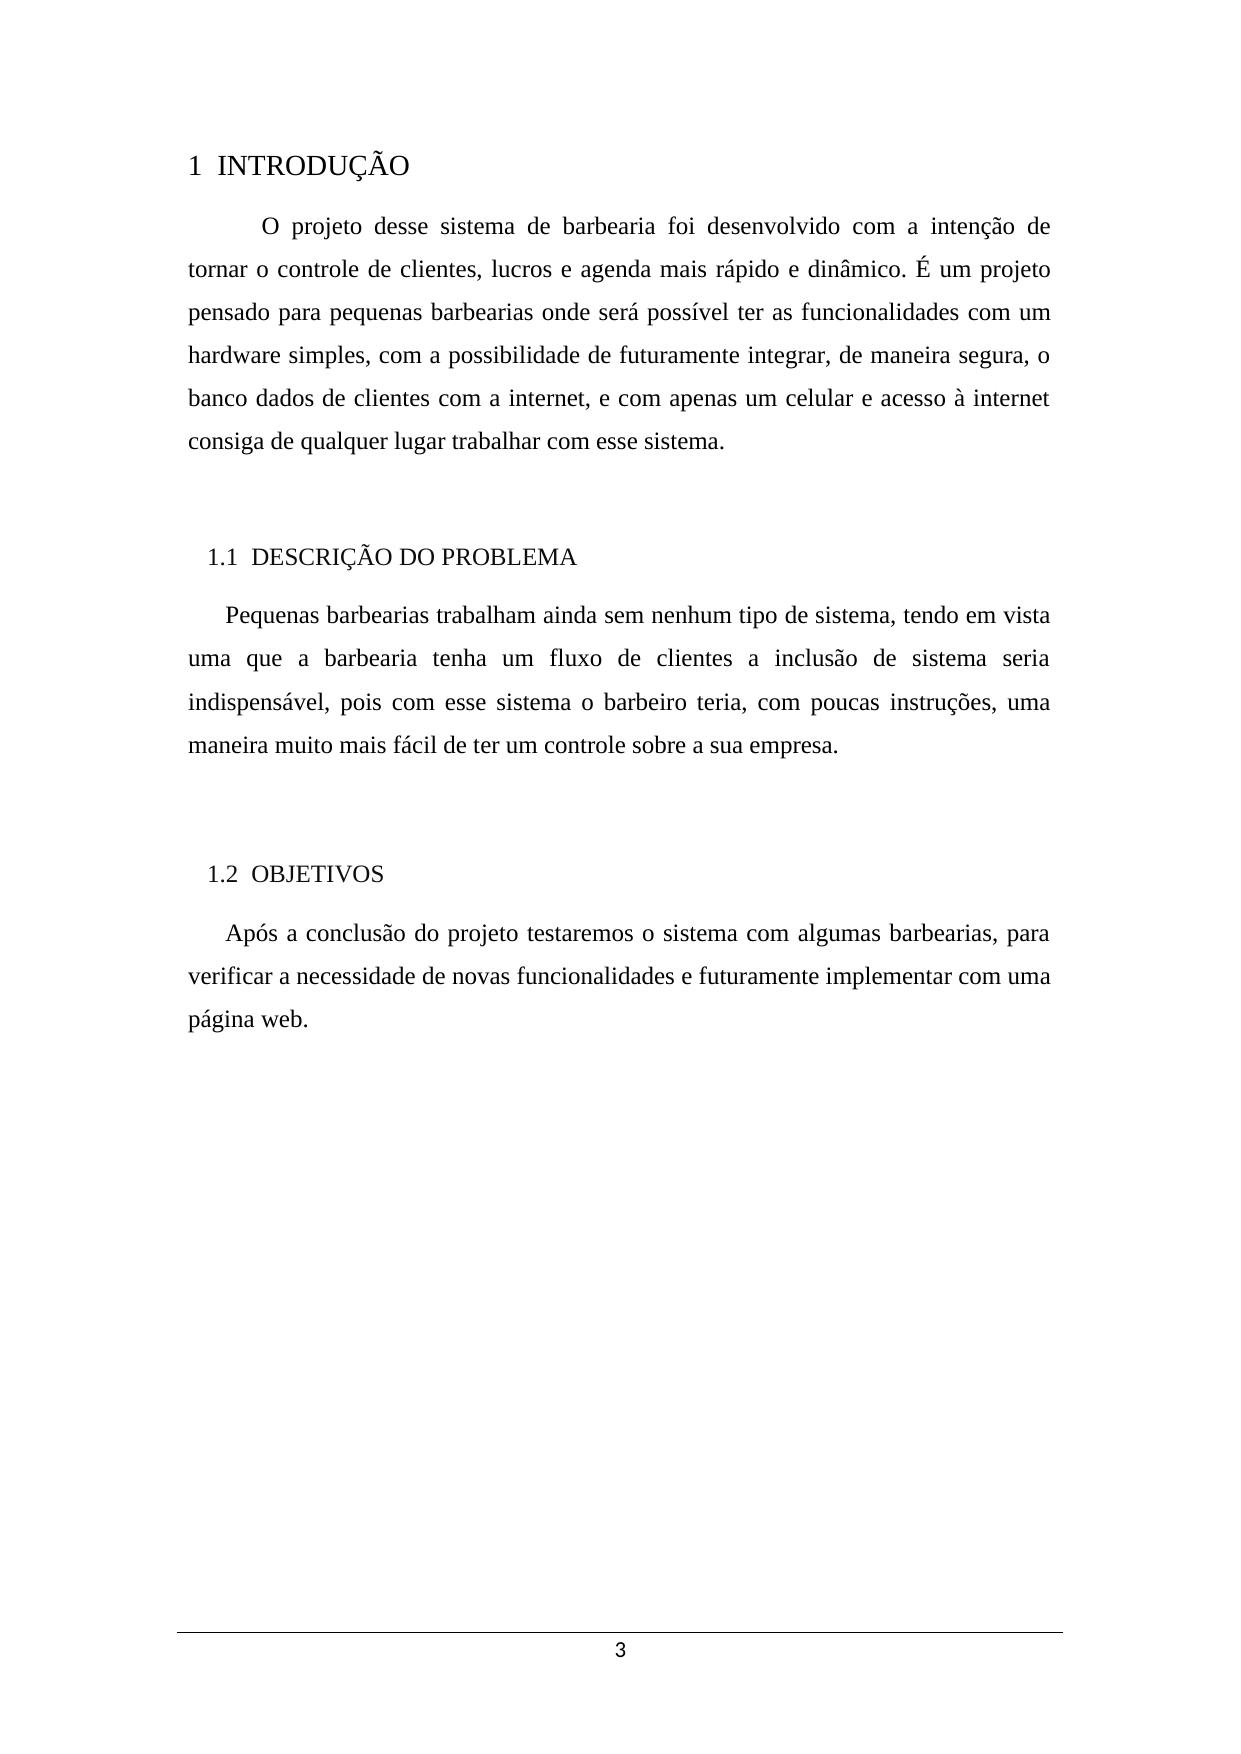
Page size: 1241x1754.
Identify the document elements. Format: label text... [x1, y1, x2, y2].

subtitle DESCRIÇÃO DO PROBLEMA [207, 542, 1057, 571]
text O projeto desse sistema de barbearia foi desenvolvido com a intenção de tornar o controle de clientes, lucros e agenda mais rápido e dinâmico. É um projeto pensado para pequenas barbearias onde será possível ter as funcionalidades com um hardware simples, com a possibilidade de futuramente integrar, de maneira segura, o banco dados de clientes com a internet, e com apenas um celular e acesso à internet consiga de qualquer lugar trabalhar com esse sistema. [188, 211, 1052, 455]
subtitle OBJETIVOS [207, 859, 1057, 888]
text Após a conclusão do projeto testaremos o sistema com algumas barbearias, para verificar a necessidade de novas funcionalidades e futuramente implementar com uma página web. [188, 918, 1051, 1033]
subtitle INTRODUÇÃO [188, 148, 1057, 181]
text Pequenas barbearias trabalham ainda sem nenhum tipo de sistema, tendo em vista uma que a barbearia tenha um fluxo de clientes a inclusão de sistema seria indispensável, pois com esse sistema o barbeiro teria, com poucas instruções, uma maneira muito mais fácil de ter um controle sobre a sua empresa. [188, 600, 1051, 758]
